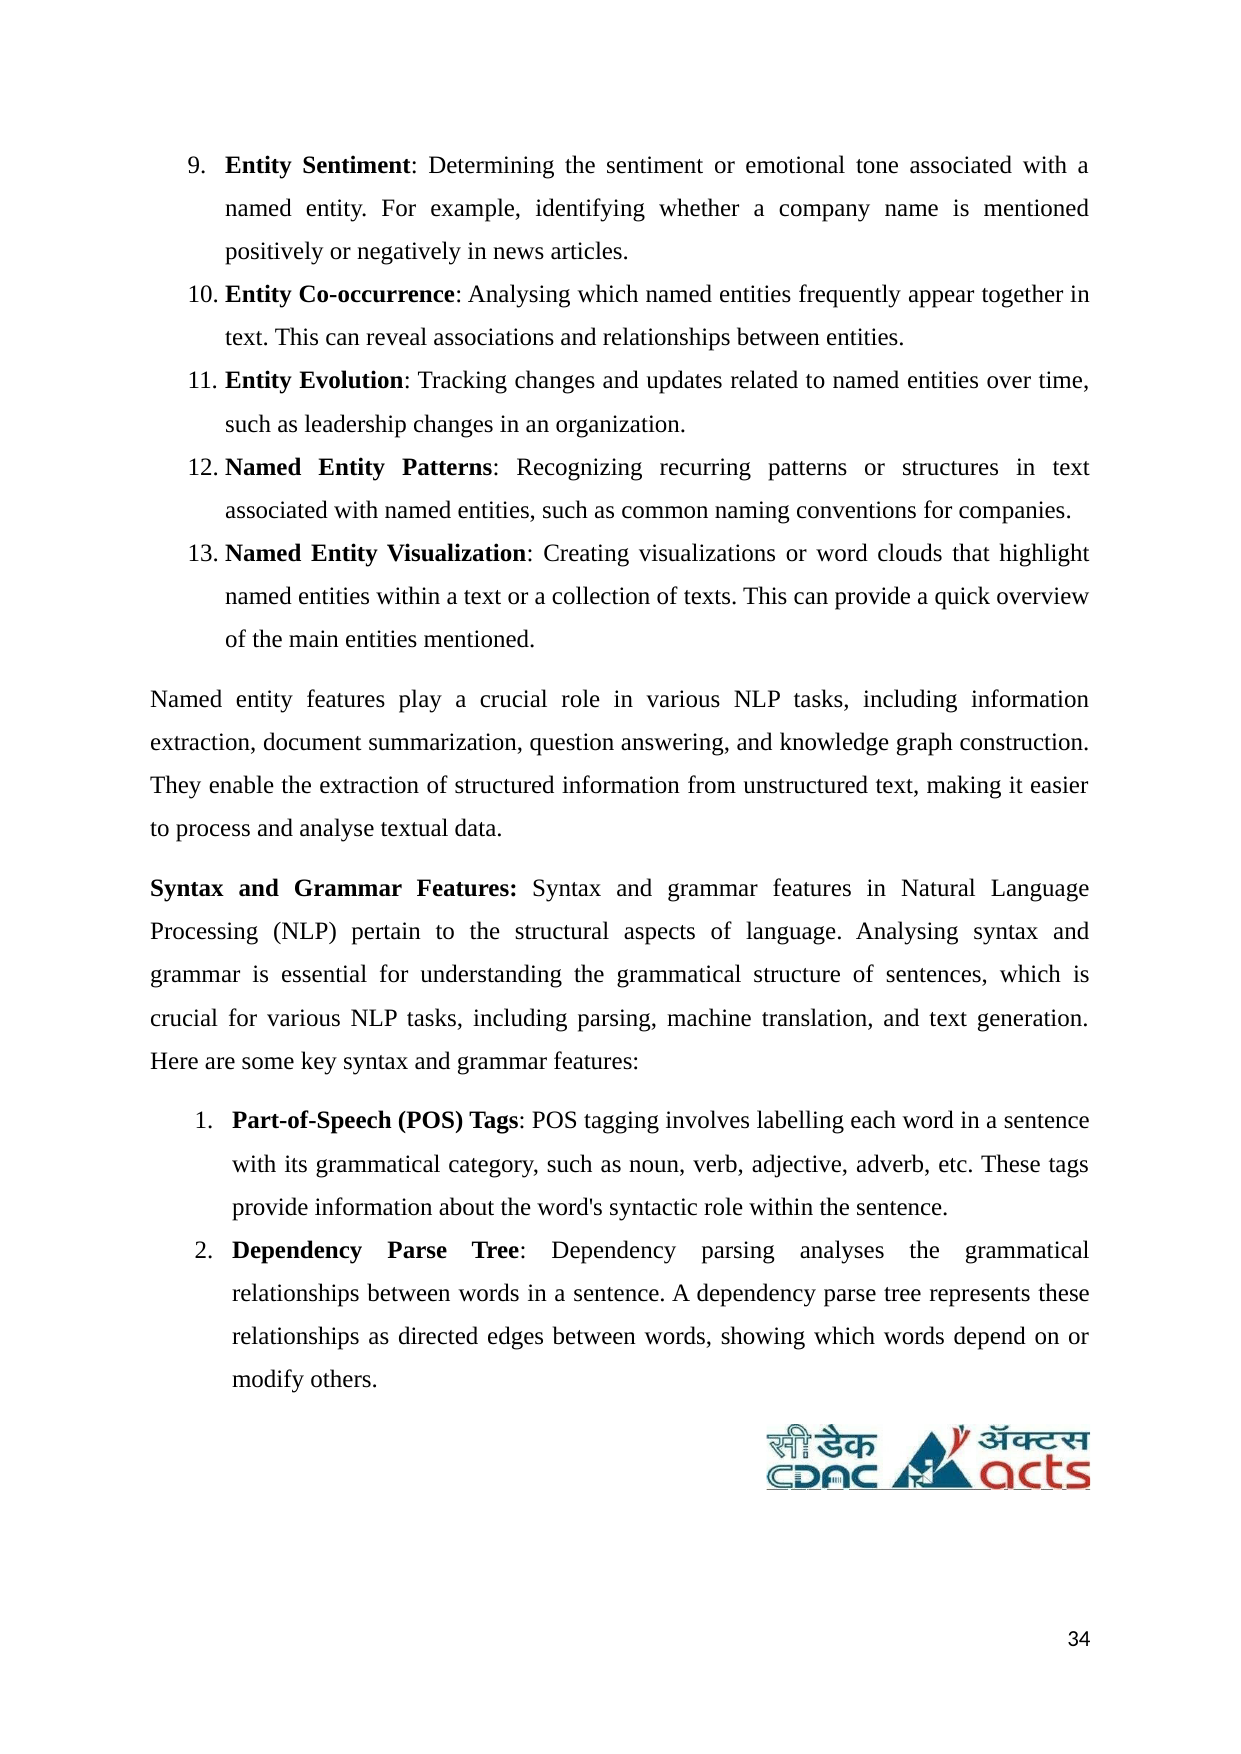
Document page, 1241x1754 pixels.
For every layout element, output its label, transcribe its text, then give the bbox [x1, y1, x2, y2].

text Syntax and Grammar Features: Syntax and grammar features in Natural Language Processing (NLP) pertain to the structural aspects of language. Analysing syntax and grammar is essential for understanding the grammatical structure of sentences, which is crucial for various NLP tasks, including parsing, machine translation, and text generation. Here are some key syntax and grammar features: [150, 873, 1090, 1074]
list Part-of-Speech (POS) Tags: POS tagging involves labelling each word in a sentence with its grammatical category, such as noun, verb, adjective, adverb, etc. These tags provide information about the word's syntactic role within the sentence. [194, 1106, 1090, 1221]
list Entity Co-occurrence: Analysing which named entities frequently appear together in text. This can reveal associations and relationships between entities. [187, 279, 1090, 351]
text Named entity features play a crucial role in various NLP tasks, including information extraction, document summarization, question answering, and knowledge graph construction. They enable the extraction of structured information from unstructured text, making it easier to process and analyse textual data. [150, 684, 1090, 842]
picture [766, 1424, 1091, 1490]
list Named Entity Patterns: Recognizing recurring patterns or structures in text associated with named entities, such as common naming conventions for companies. [187, 452, 1090, 524]
list Entity Evolution: Tracking changes and updates related to named entities over time, such as leadership changes in an organization. [187, 366, 1090, 437]
list Named Entity Visualization: Creating visualizations or word clouds that highlight named entities within a text or a collection of texts. This can provide a quick overview of the main entities mentioned. [187, 538, 1090, 653]
list Entity Sentiment: Determining the sentiment or emotional tone associated with a named entity. For example, identifying whether a company name is mentioned positively or negatively in news articles. [187, 150, 1090, 265]
list Dependency Parse Tree: Dependency parsing analyses the grammatical relationships between words in a sentence. A dependency parse tree represents these relationships as directed edges between words, showing which words depend on or modify others. [194, 1235, 1090, 1393]
